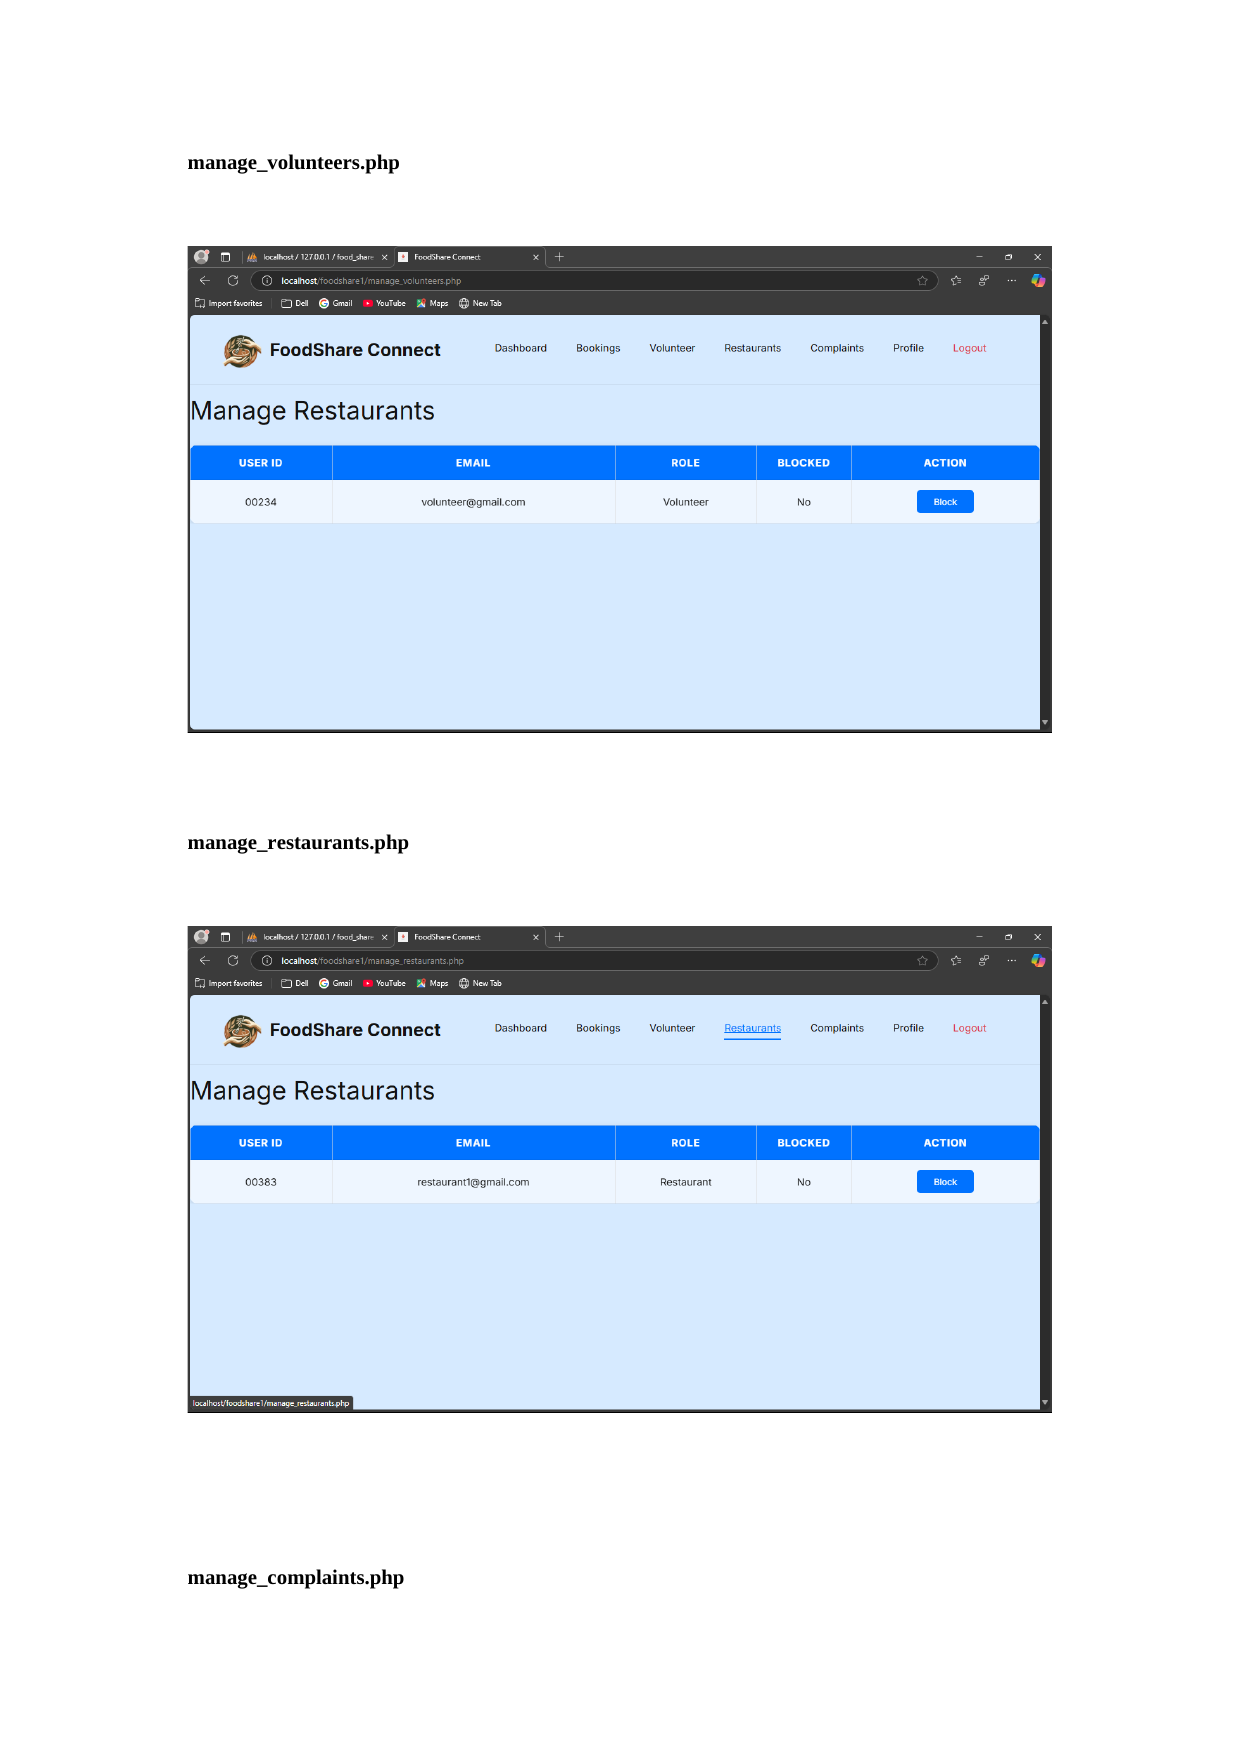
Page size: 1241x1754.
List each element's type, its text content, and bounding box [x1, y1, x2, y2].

picture [187, 246, 1052, 733]
picture [187, 926, 1052, 1413]
text manage_volunteers.php [187, 150, 1053, 174]
text manage_complaints.php [187, 1565, 1053, 1589]
text manage_restaurants.php [187, 830, 1053, 854]
